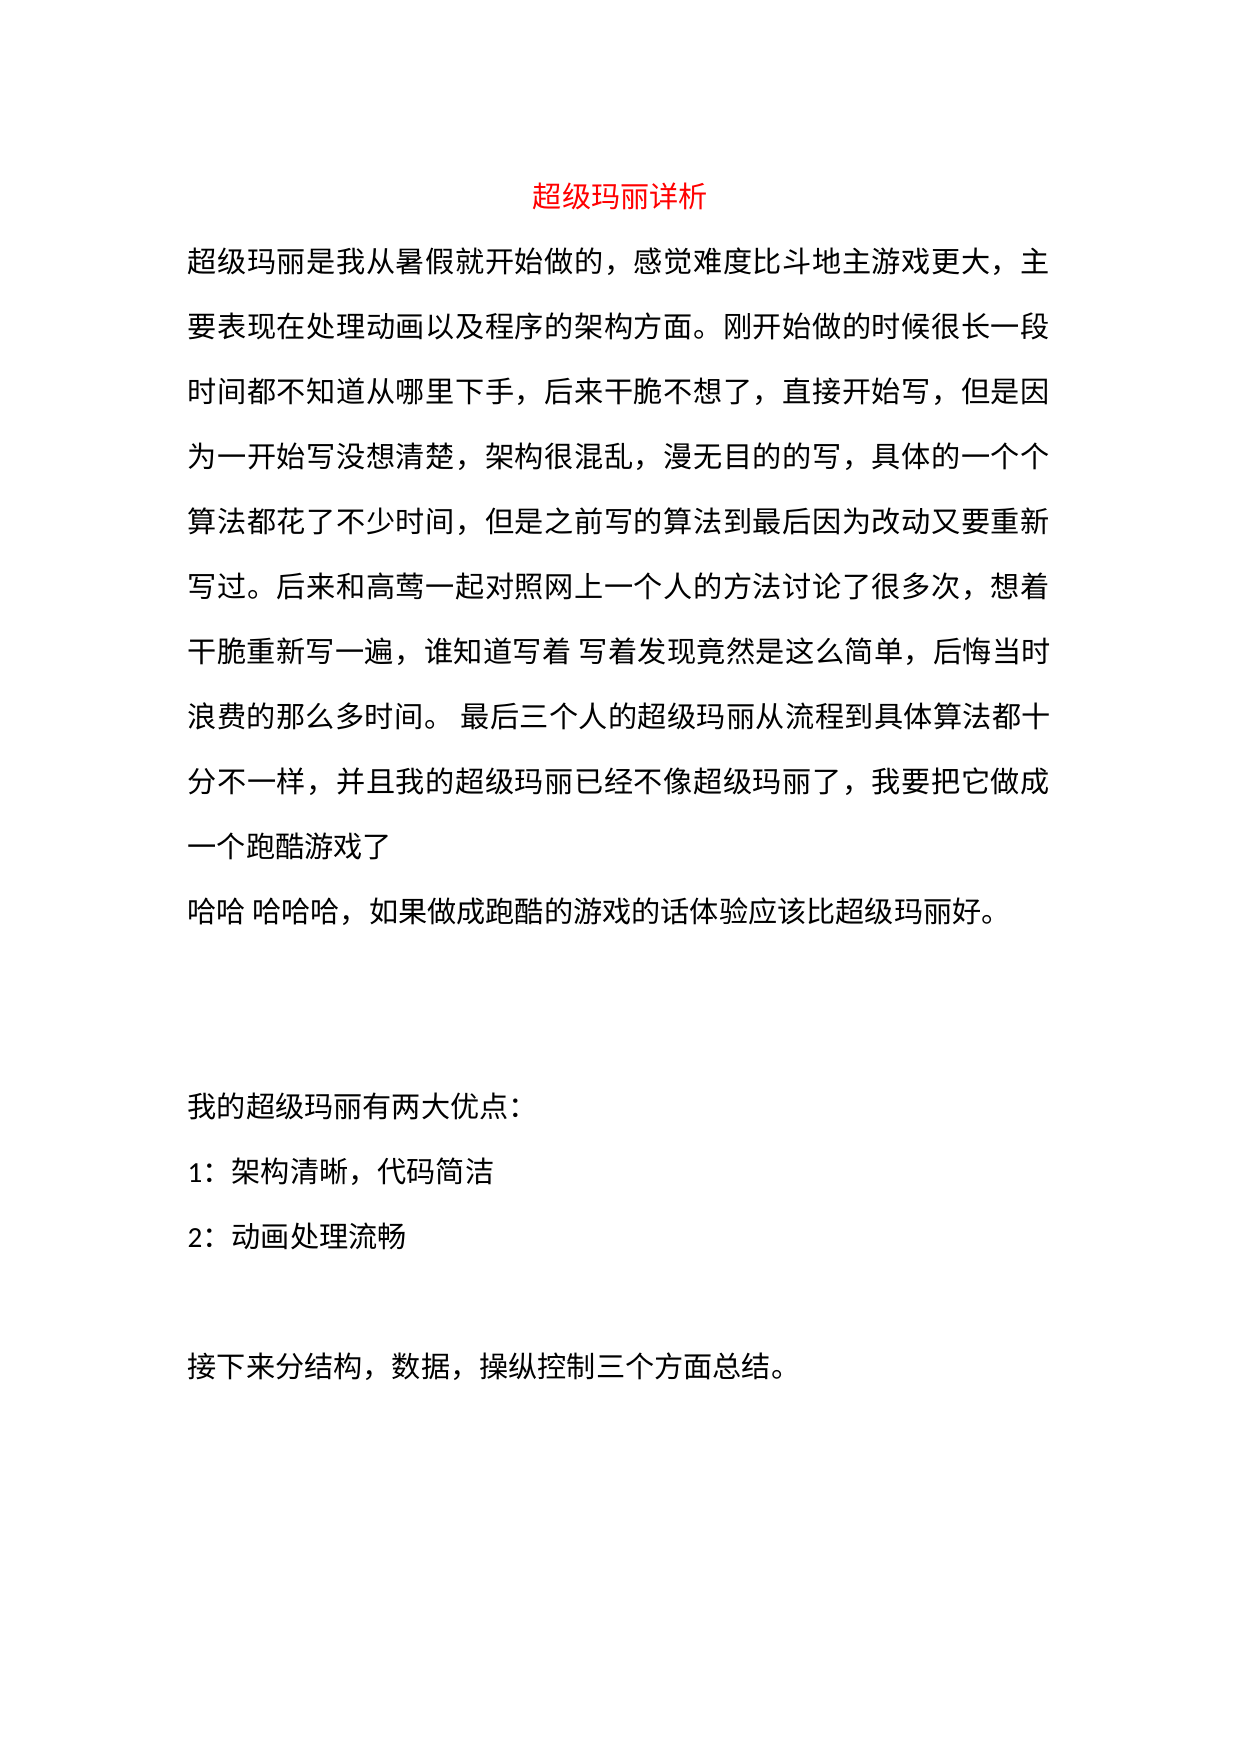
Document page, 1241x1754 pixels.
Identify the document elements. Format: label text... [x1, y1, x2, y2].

text 哈哈 哈哈哈，如果做成跑酷的游戏的话体验应该比超级玛丽好。 [187, 877, 1053, 942]
text 超级玛丽是我从暑假就开始做的，感觉难度比斗地主游戏更大，主要表现在处理动画以及程序的架构方面。刚开始做的时候很长一段时间都不知道从哪里下手，后来干脆不想了，直接开始写，但是因为一开始写没想清楚，架构很混乱，漫无目的的写，具体的一个个算法都花了不少时间，但是之前写的算法到最后因为改动又要重新写过。后来和高莺一起对照网上一个人的方法讨论了很多次，想着干脆重新写一遍，谁知道写着 写着发现竟然是这么简单，后悔当时浪费的那么多时间。 最后三个人的超级玛丽从流程到具体算法都十分不一样，并且我的超级玛丽已经不像超级玛丽了，我要把它做成一个跑酷游戏了 [187, 227, 1053, 877]
text 1：架构清晰，代码简洁 [187, 1137, 1053, 1202]
text 2：动画处理流畅 [187, 1202, 1053, 1267]
text 我的超级玛丽有两大优点： [187, 1072, 1053, 1137]
text 超级玛丽详析 [187, 162, 1053, 227]
text 接下来分结构，数据，操纵控制三个方面总结。 [187, 1332, 1053, 1397]
